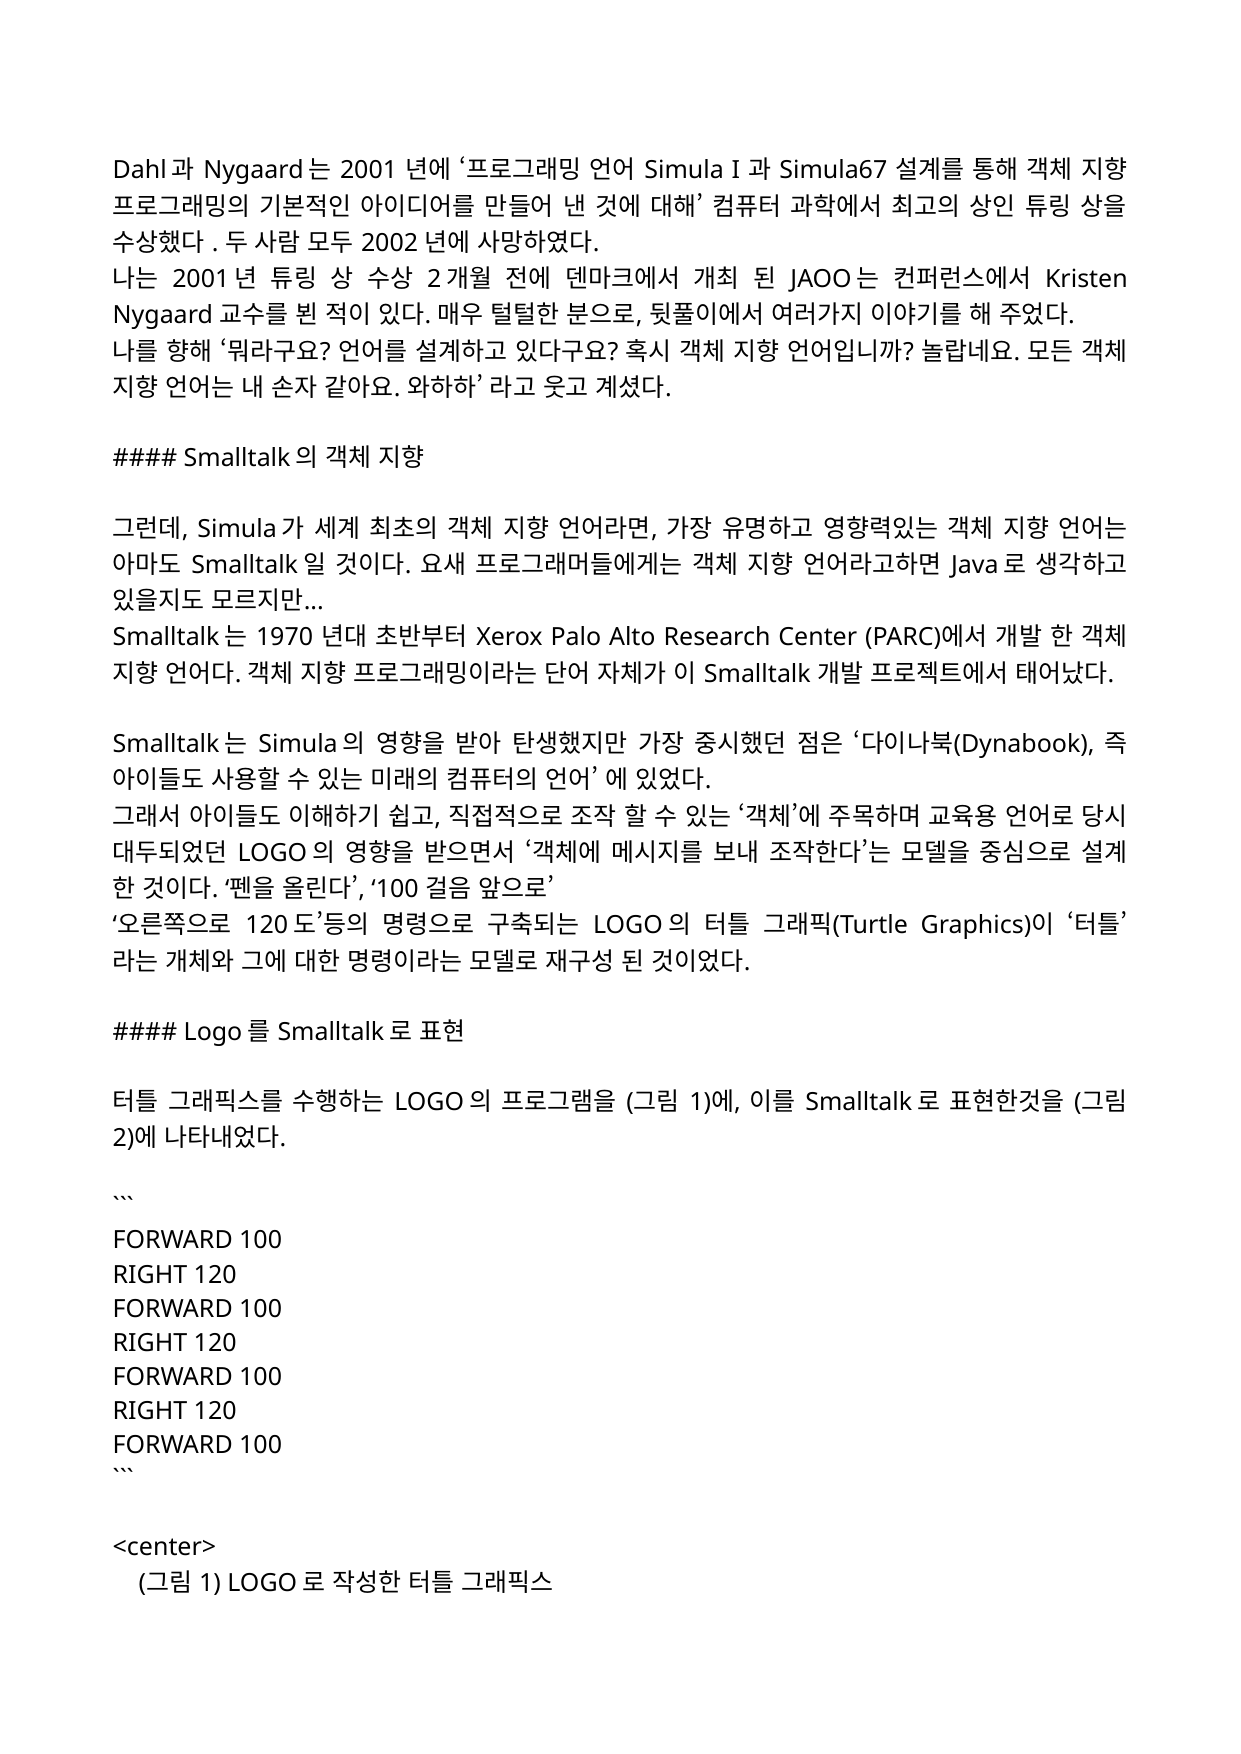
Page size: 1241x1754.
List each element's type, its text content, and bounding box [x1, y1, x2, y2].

text RIGHT 120 [112, 1324, 1128, 1358]
text 나를 향해 ‘뭐라구요? 언어를 설계하고 있다구요? 혹시 객체 지향 언어입니까? 놀랍네요. 모든 객체 지향 언어는 내 손자 같아요. 와하하’ 라고 웃고 계셨다. [112, 331, 1128, 404]
text RIGHT 120 [112, 1392, 1128, 1427]
text 그래서 아이들도 이해하기 쉽고, 직접적으로 조작 할 수 있는 ‘객체’에 주목하며 교육용 언어로 당시 대두되었던 LOGO의 영향을 받으면서 ‘객체에 메시지를 보내 조작한다’는 모델을 중심으로 설계 한 것이다. ‘펜을 올린다’, ‘100 걸음 앞으로’ [112, 796, 1128, 905]
text 나는 2001년 튜링 상 수상 2개월 전에 덴마크에서 개최 된 JAOO는 컨퍼런스에서 Kristen Nygaard 교수를 뵌 적이 있다. 매우 털털한 분으로, 뒷풀이에서 여러가지 이야기를 해 주었다. [112, 259, 1128, 331]
text #### Logo를 Smalltalk로 표현 [112, 1011, 1128, 1047]
text Smalltalk는 1970 년대 초반부터 Xerox Palo Alto Research Center (PARC)에서 개발 한 객체 지향 언어다. 객체 지향 프로그래밍이라는 단어 자체가 이 Smalltalk 개발 프로젝트에서 태어났다. [112, 617, 1128, 689]
text Dahl과 Nygaard는 2001 년에 ‘프로그래밍 언어 Simula I 과 Simula67 설계를 통해 객체 지향 프로그래밍의 기본적인 아이디어를 만들어 낸 것에 대해’ 컴퓨터 과학에서 최고의 상인 튜링 상을 수상했다 . 두 사람 모두 2002 년에 사망하였다. [112, 150, 1128, 259]
text ‘오른쪽으로 120도’등의 명령으로 구축되는 LOGO의 터틀 그래픽(Turtle Graphics)이 ‘터틀’ 라는 개체와 그에 대한 명령이라는 모델로 재구성 된 것이었다. [112, 905, 1128, 977]
text FORWARD 100 [112, 1427, 1128, 1461]
text ``` [112, 1461, 1128, 1495]
text FORWARD 100 [112, 1290, 1128, 1324]
text FORWARD 100 [112, 1222, 1128, 1256]
text FORWARD 100 [112, 1358, 1128, 1392]
text Smalltalk는 Simula의 영향을 받아 탄생했지만 가장 중시했던 점은 ‘다이나북(Dynabook), 즉 아이들도 사용할 수 있는 미래의 컴퓨터의 언어’ 에 있었다. [112, 723, 1128, 796]
text 터틀 그래픽스를 수행하는 LOGO의 프로그램을 (그림 1)에, 이를 Smalltalk로 표현한것을 (그림 2)에 나타내었다. [112, 1082, 1128, 1154]
text #### Smalltalk의 객체 지향 [112, 438, 1128, 474]
text (그림 1) LOGO로 작성한 터틀 그래픽스 [112, 1563, 1128, 1599]
text <center> [112, 1529, 1128, 1563]
text RIGHT 120 [112, 1256, 1128, 1290]
text 그런데, Simula가 세계 최초의 객체 지향 언어라면, 가장 유명하고 영향력있는 객체 지향 언어는 아마도 Smalltalk일 것이다. 요새 프로그래머들에게는 객체 지향 언어라고하면 Java로 생각하고 있을지도 모르지만... [112, 508, 1128, 617]
text ``` [112, 1188, 1128, 1222]
